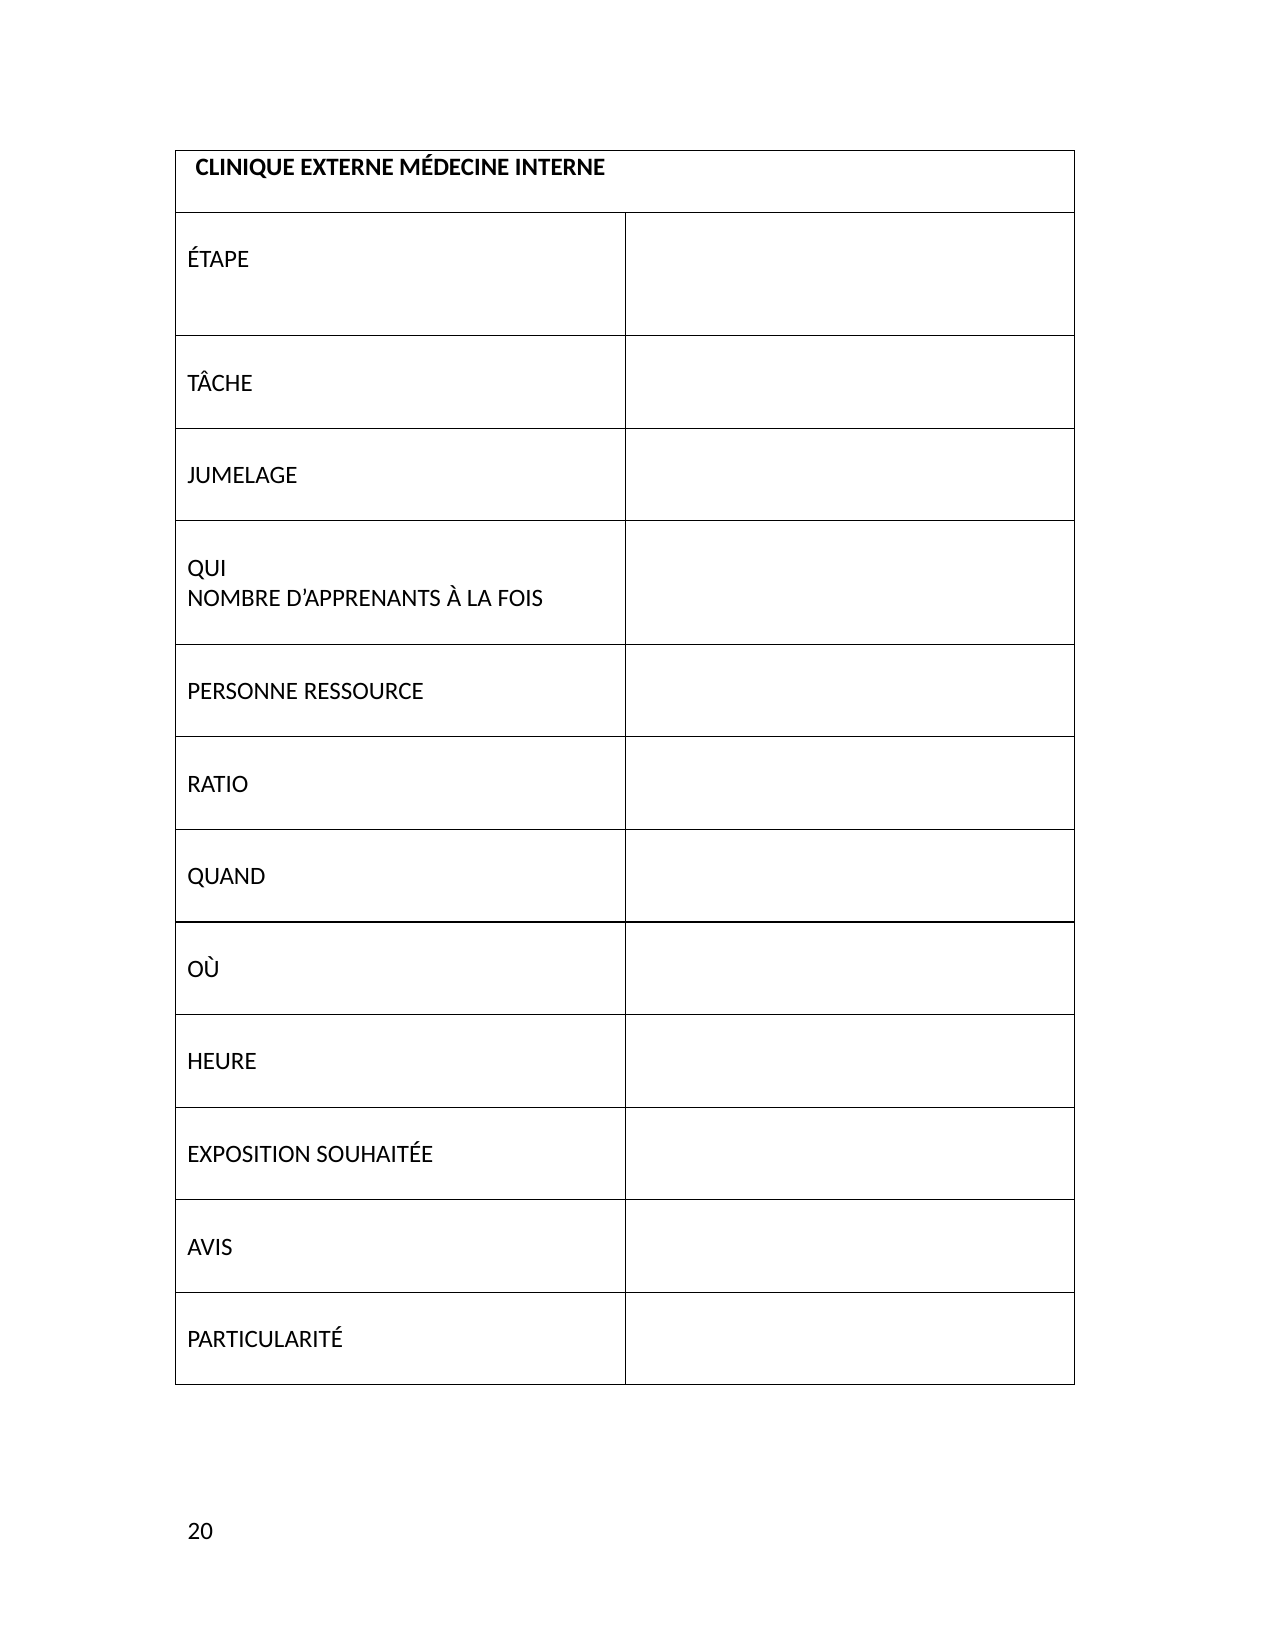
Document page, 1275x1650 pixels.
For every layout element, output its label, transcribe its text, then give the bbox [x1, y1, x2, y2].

table_cell [626, 830, 1074, 921]
table_cell PARTICULARITÉ [176, 1293, 625, 1384]
table_cell [626, 1108, 1074, 1199]
table_cell AVIS [176, 1200, 625, 1292]
table_cell QUI NOMBRE D’APPRENANTS À LA FOIS [176, 521, 625, 643]
table_cell [626, 1293, 1074, 1384]
table_cell [626, 645, 1074, 736]
table_cell [626, 336, 1074, 428]
table_cell [626, 429, 1074, 520]
table_cell OÙ [176, 923, 625, 1014]
table_cell EXPOSITION SOUHAITÉE [176, 1108, 625, 1199]
table_cell JUMELAGE [176, 429, 625, 520]
table_cell QUAND [176, 830, 625, 921]
table_header [625, 151, 1074, 212]
table_cell [626, 923, 1074, 1014]
table_cell [626, 521, 1074, 643]
table_cell PERSONNE RESSOURCE [176, 645, 625, 736]
table_cell TÂCHE [176, 336, 625, 428]
table_header CLINIQUE EXTERNE MÉDECINE INTERNE [176, 151, 625, 212]
table_cell [626, 1200, 1074, 1292]
table_cell [626, 737, 1074, 829]
table_cell ÉTAPE [176, 213, 625, 335]
table_cell RATIO [176, 737, 625, 829]
table_cell HEURE [176, 1015, 625, 1107]
table_cell [626, 1015, 1074, 1107]
table_cell [626, 213, 1074, 335]
